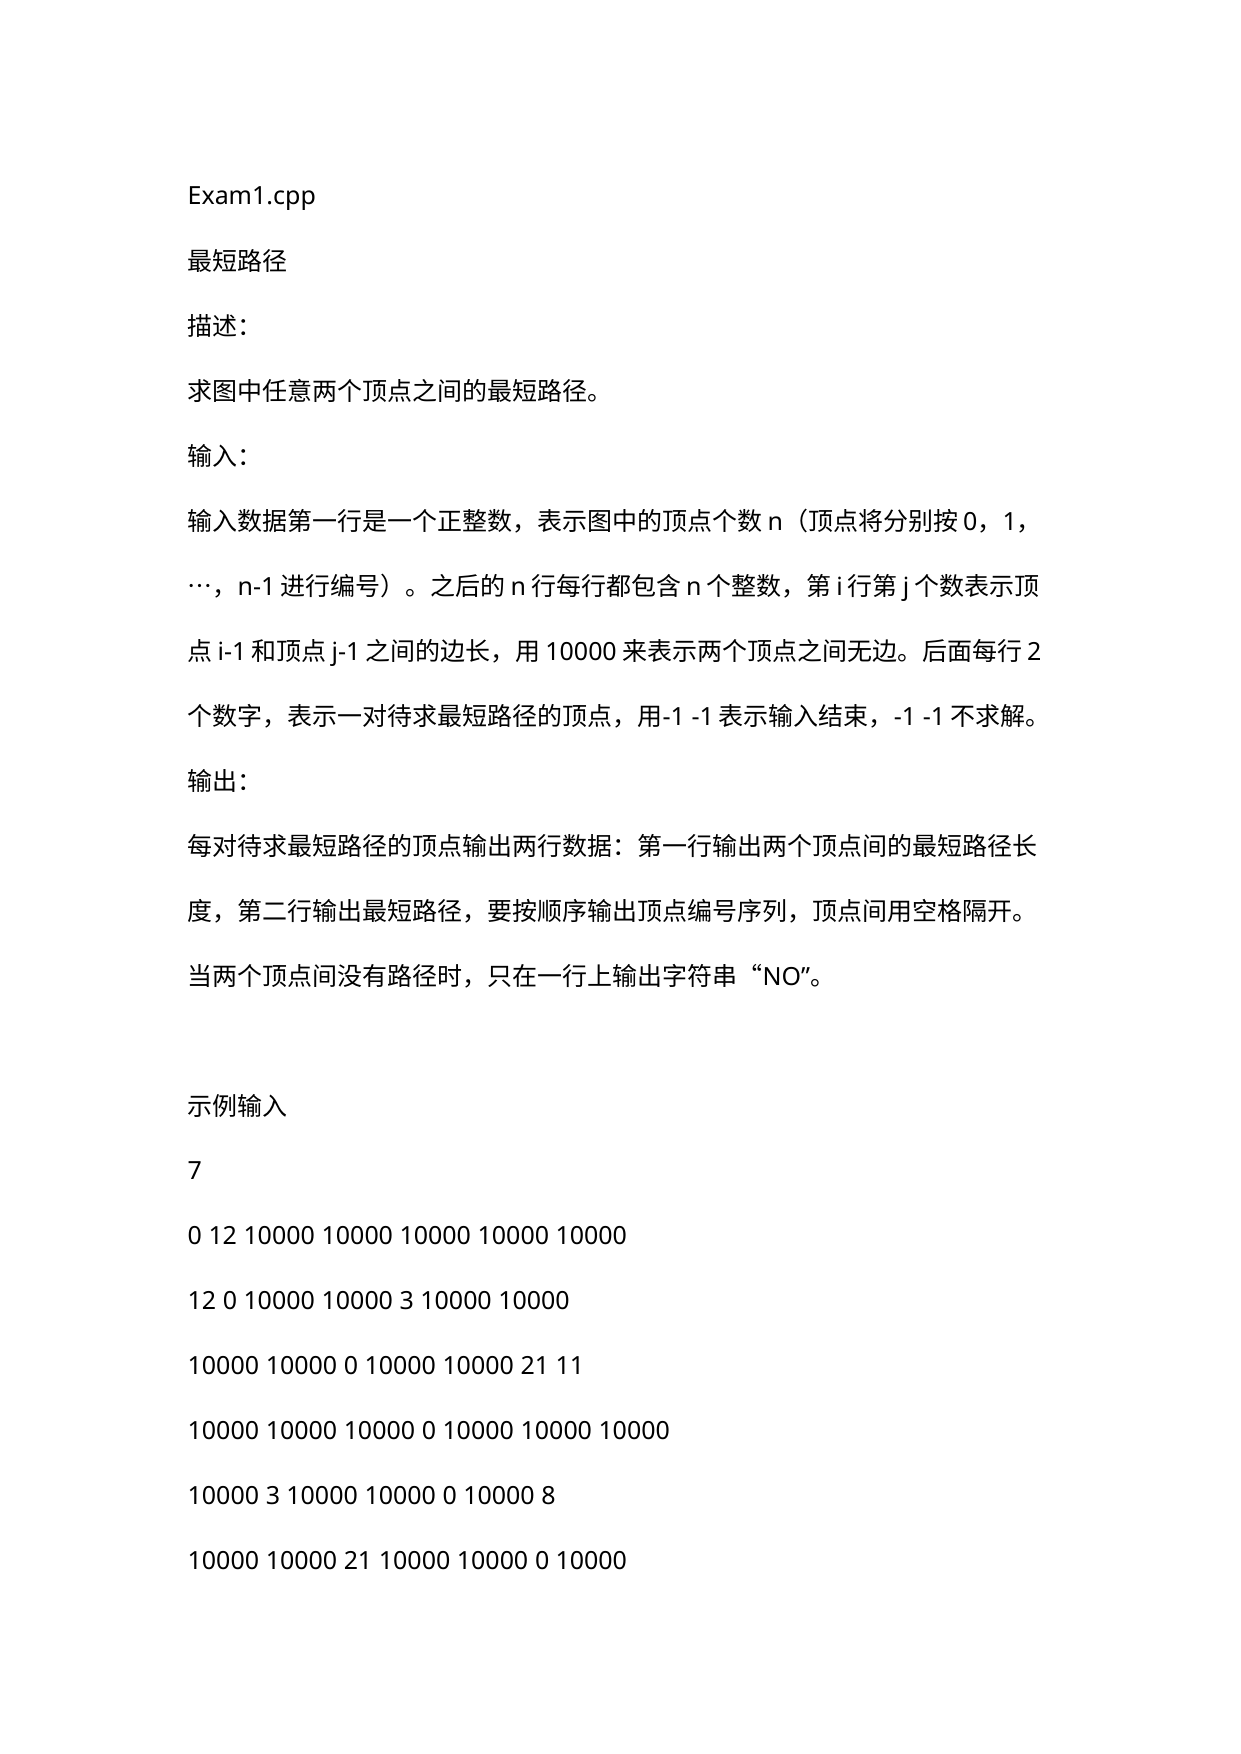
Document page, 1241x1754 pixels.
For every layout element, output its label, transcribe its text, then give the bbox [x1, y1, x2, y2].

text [187, 227, 1053, 1592]
text Exam1.cpp [187, 162, 1053, 227]
